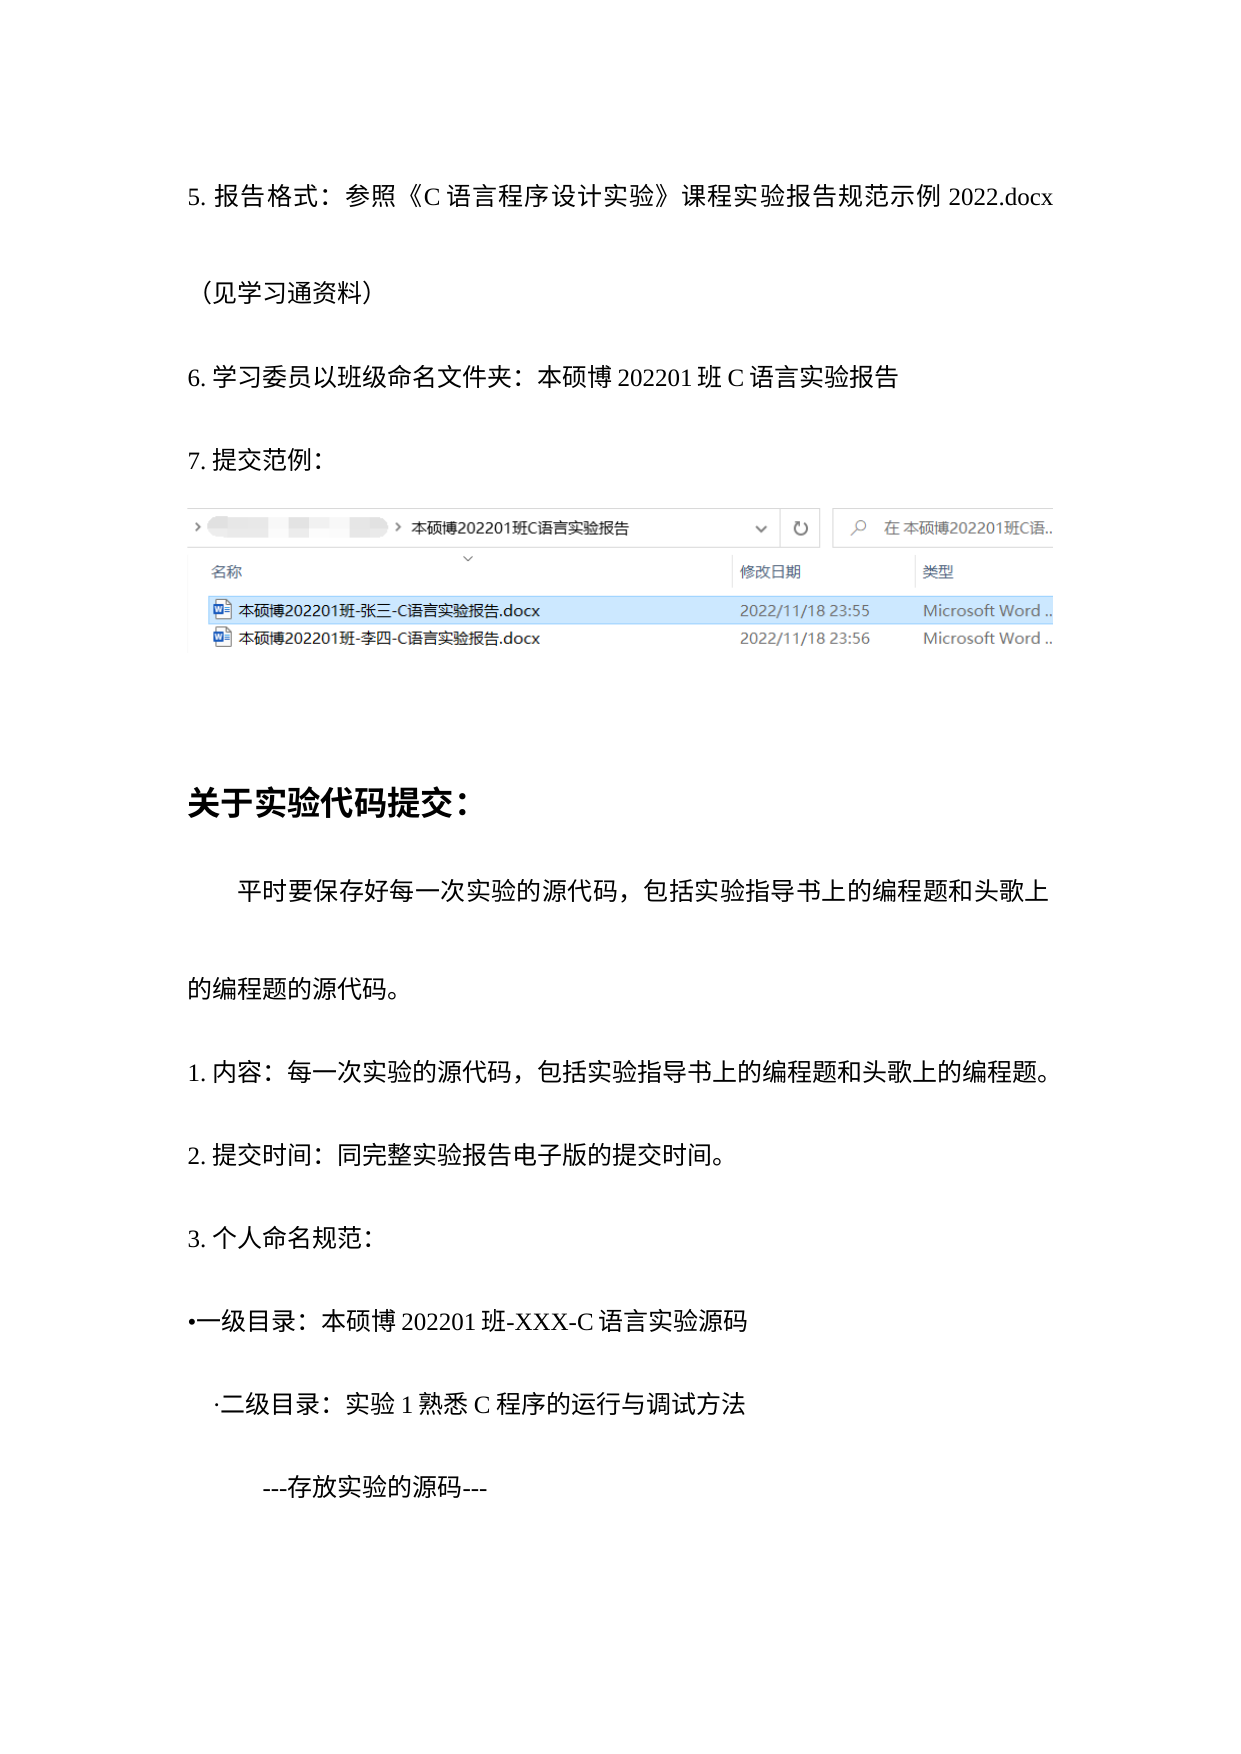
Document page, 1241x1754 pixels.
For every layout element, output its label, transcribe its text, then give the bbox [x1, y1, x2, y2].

text 7. 提交范例： [187, 426, 1053, 491]
text ---存放实验的源码--- [187, 1453, 1053, 1518]
text 5. 报告格式：参照《C语言程序设计实验》课程实验报告规范示例2022.docx（见学习通资料） [187, 162, 1053, 324]
text 6. 学习委员以班级命名文件夹：本硕博202201班C语言实验报告 [187, 343, 1053, 408]
text 1. 内容：每一次实验的源代码，包括实验指导书上的编程题和头歌上的编程题。 [187, 1038, 1053, 1103]
text •一级目录：本硕博202201班-XXX-C语言实验源码 [187, 1287, 1053, 1352]
text 关于实验代码提交： [187, 768, 1053, 833]
text 平时要保存好每一次实验的源代码，包括实验指导书上的编程题和头歌上的编程题的源代码。 [187, 857, 1053, 1020]
picture [187, 508, 1053, 653]
text 3. 个人命名规范： [187, 1204, 1053, 1269]
text 2. 提交时间：同完整实验报告电子版的提交时间。 [187, 1121, 1053, 1186]
text ·二级目录：实验1熟悉 C 程序的运行与调试方法 [187, 1370, 1053, 1435]
